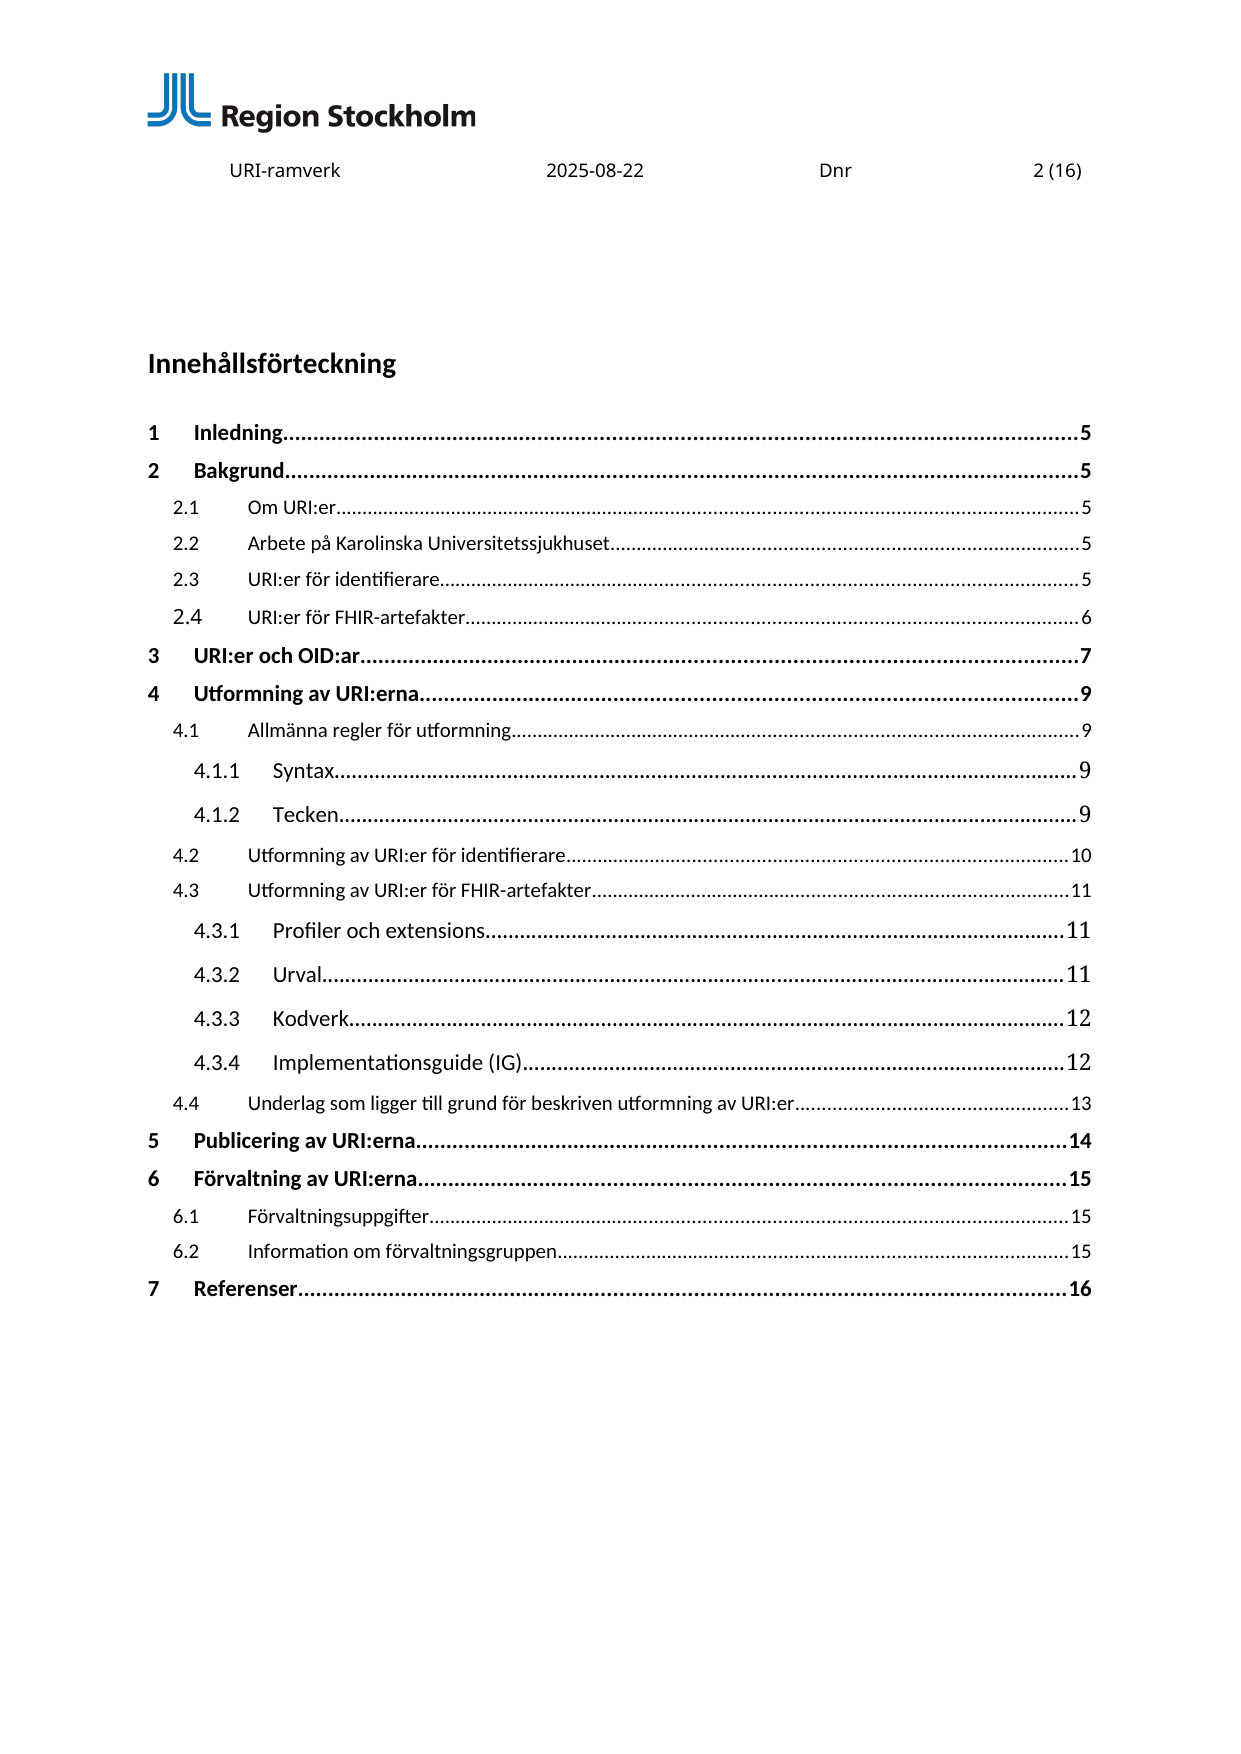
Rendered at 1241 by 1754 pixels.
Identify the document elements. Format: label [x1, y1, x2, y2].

picture [147, 73, 476, 133]
